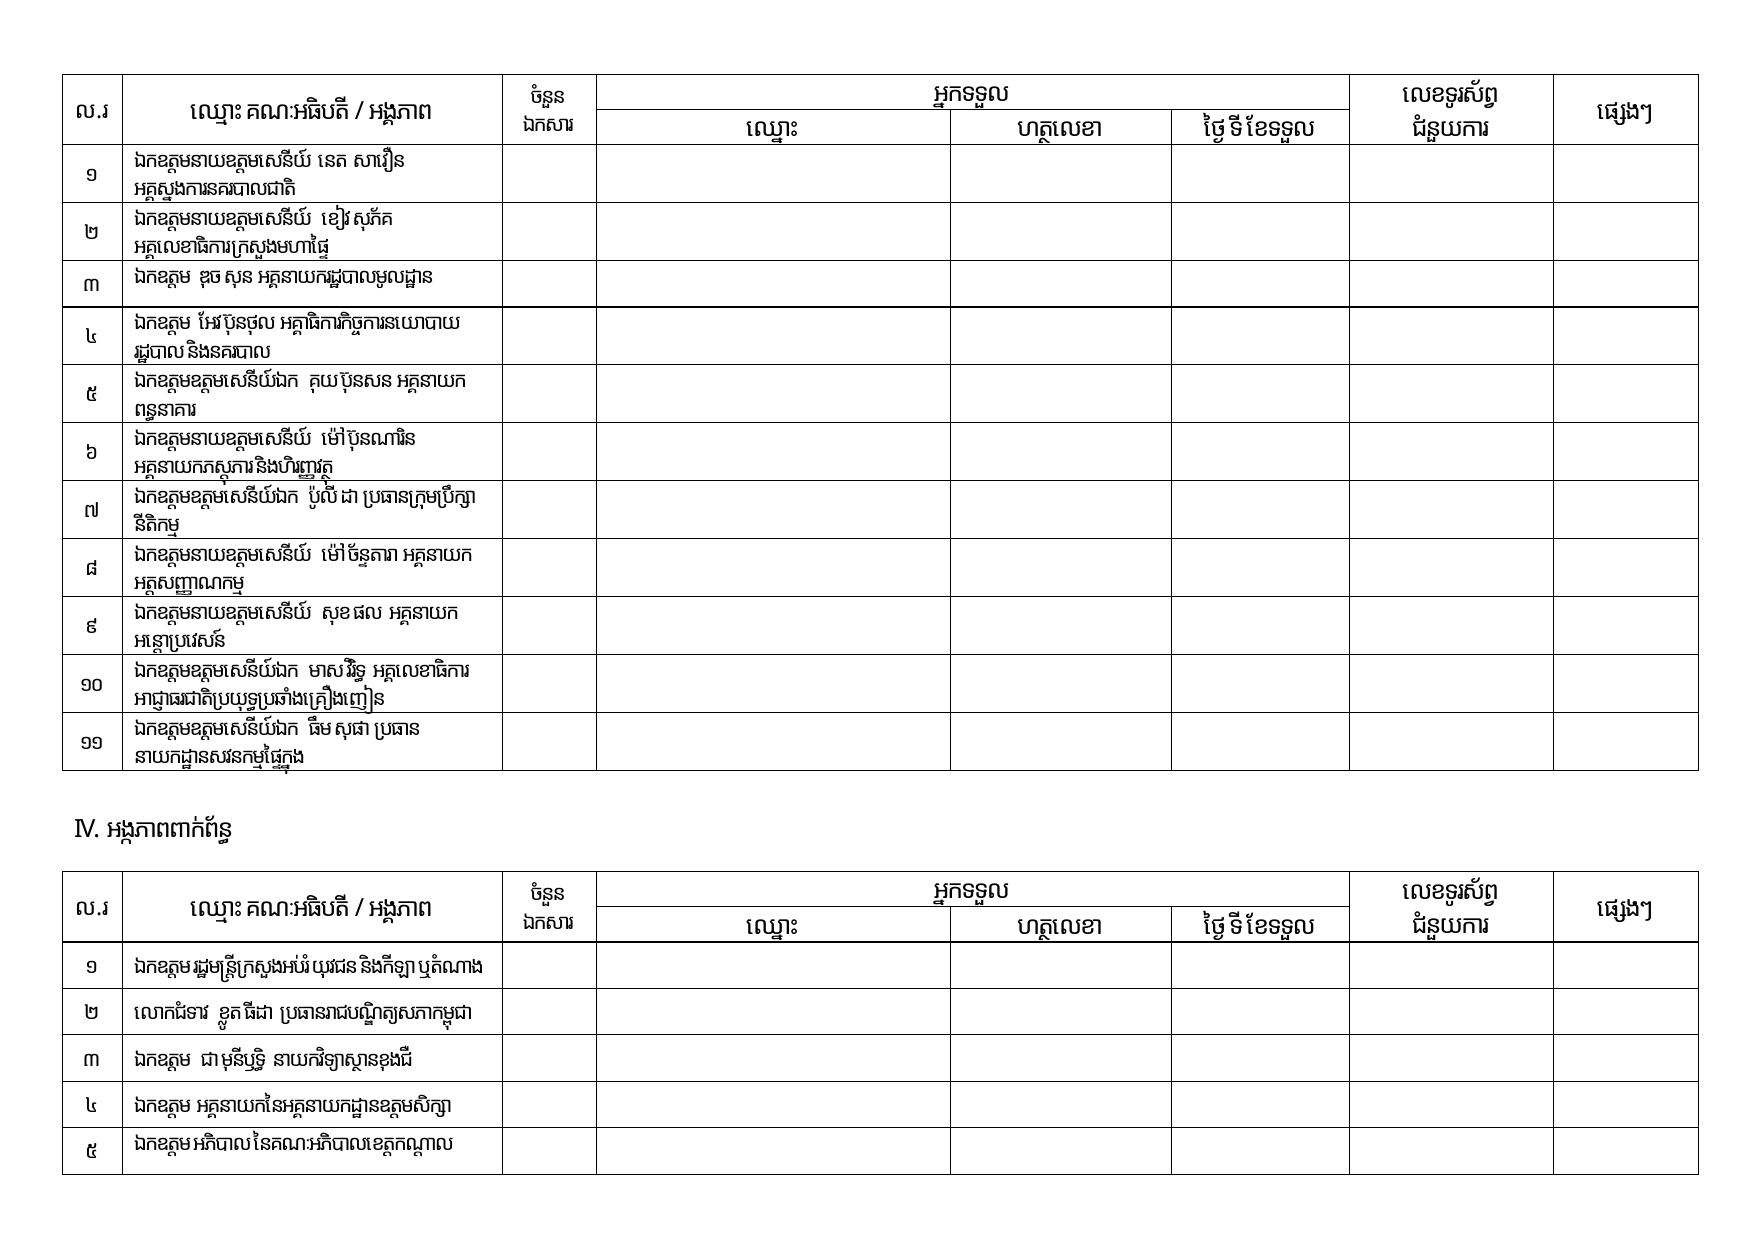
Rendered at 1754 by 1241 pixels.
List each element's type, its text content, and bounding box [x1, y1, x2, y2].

table_cell [951, 539, 1171, 596]
table_cell ២ [63, 989, 122, 1034]
table_cell [1172, 481, 1349, 538]
table_cell [951, 1035, 1171, 1081]
table_cell [597, 145, 950, 202]
table_cell ឯកឧត្តម រដ្ឋមន្រ្តីក្រសួងអប់រំ យុវជន និងកីឡា ឬតំណាង [123, 943, 502, 988]
table_cell [1350, 145, 1553, 202]
text IV. អង្កភាពពាក់ព័ន្ធ [74, 811, 1680, 845]
table_cell ៣ [63, 261, 122, 306]
table_cell [1554, 308, 1698, 364]
table_cell [503, 365, 596, 422]
table_cell ហត្ថលេខា [951, 907, 1171, 941]
table_header អ្នកទទួល [597, 75, 1349, 109]
table_header លេខទូរស័ព្វ ជំនួយការ [1350, 872, 1553, 941]
table_cell [597, 713, 950, 770]
table_cell [1350, 539, 1553, 596]
table_cell ឯកឧត្តមឧត្តមសេនីយ៍ឯក គុយ ប៊ុនសន អគ្គនាយកពន្ធនាគារ [123, 365, 502, 422]
table_cell ១ [63, 145, 122, 202]
table_cell [1172, 597, 1349, 654]
table_cell ឯកឧត្តមនាយឧត្តមសេនីយ៍ ខៀវ សុភ័គ អគ្គលេខាធិការក្រសួងមហាផ្ទៃ [123, 203, 502, 260]
table_cell [1350, 989, 1553, 1034]
table_cell [1172, 713, 1349, 770]
table_cell ឯកឧត្តមឧត្តមសេនីយ៍ឯក ធឹម សុផា ប្រធាននាយកដ្ឋានសវនកម្មផ្ទៃក្នុង [123, 713, 502, 770]
table_cell ឈ្នោះ [597, 907, 950, 941]
table_header ផ្សេងៗ [1554, 872, 1698, 941]
table_cell [1172, 989, 1349, 1034]
table_cell [1554, 655, 1698, 712]
table_cell [951, 1128, 1171, 1174]
table_header លេខទូរស័ព្វ ជំនួយការ [1350, 75, 1553, 144]
table_cell [1172, 943, 1349, 988]
table_cell [597, 655, 950, 712]
table_cell ឯកឧត្តម អភិបាល នៃគណៈអភិបាលខេត្តកណ្តាល [123, 1128, 502, 1174]
table_cell [951, 423, 1171, 480]
table_cell [1172, 145, 1349, 202]
table_cell [597, 989, 950, 1034]
table_cell [597, 481, 950, 538]
table_cell [503, 481, 596, 538]
table_cell [1350, 481, 1553, 538]
table_cell [1350, 308, 1553, 364]
table_cell [951, 261, 1171, 306]
table_cell [503, 145, 596, 202]
table_cell [1554, 145, 1698, 202]
table_cell [503, 713, 596, 770]
table_cell [1172, 1082, 1349, 1127]
table_cell [1172, 1128, 1349, 1174]
table_cell [503, 203, 596, 260]
table_cell [597, 1035, 950, 1081]
table_cell [597, 539, 950, 596]
table_cell [1554, 943, 1698, 988]
table_cell [951, 1082, 1171, 1127]
table_cell [1350, 943, 1553, 988]
table_cell [503, 597, 596, 654]
table_cell [1350, 713, 1553, 770]
table_cell [1172, 539, 1349, 596]
table_cell [1554, 203, 1698, 260]
table_cell ហត្ថលេខា [951, 110, 1171, 144]
table_cell ឯកឧត្តមនាយឧត្តមសេនីយ៍ នេត សាវឿន អគ្គស្នងការនគរបាលជាតិ [123, 145, 502, 202]
table_cell [503, 1035, 596, 1081]
table_cell [1350, 655, 1553, 712]
table_cell [1172, 308, 1349, 364]
table_cell ៣ [63, 1035, 122, 1081]
table_cell ៥ [63, 365, 122, 422]
table_cell [1350, 1128, 1553, 1174]
table_cell ថ្ងៃ ទី ខែទទួល [1172, 907, 1349, 941]
table_cell [503, 989, 596, 1034]
table_cell [503, 539, 596, 596]
table_cell [951, 308, 1171, 364]
table_cell [1554, 365, 1698, 422]
table_cell [503, 1082, 596, 1127]
table_cell ឯកឧត្តម អែវ ប៊ុនថុល អគ្គាធិការកិច្ចការនយោបាយ រដ្ឋបាល និងនគរបាល [123, 308, 502, 364]
table_header ឈ្មោះ គណៈអធិបតី / អង្គភាព [123, 75, 502, 144]
table_cell ១០ [63, 655, 122, 712]
table_cell [597, 203, 950, 260]
table_cell [1554, 481, 1698, 538]
table_cell ឯកឧត្តមនាយឧត្តមសេនីយ៍ ម៉ៅ ប៊ុនណារិន អគ្គនាយកភស្តុភារ និងហិរញ្ញវត្ថុ [123, 423, 502, 480]
table_cell [1172, 655, 1349, 712]
table_cell [951, 713, 1171, 770]
table_cell [597, 943, 950, 988]
table_cell [1350, 1082, 1553, 1127]
table_cell [503, 1128, 596, 1174]
table_cell ឈ្នោះ [597, 110, 950, 144]
table_cell ឯកឧត្តមឧត្តមសេនីយ៍ឯក ប៉ូលី ដា ប្រធានក្រុមប្រឹក្សានីតិកម្ម [123, 481, 502, 538]
table_cell ១១ [63, 713, 122, 770]
table_cell ៥ [63, 1128, 122, 1174]
table_cell [503, 655, 596, 712]
table_cell [1554, 713, 1698, 770]
table_cell [951, 365, 1171, 422]
table_cell [1172, 1035, 1349, 1081]
table_cell ៤ [63, 1082, 122, 1127]
table_cell [1554, 539, 1698, 596]
table_cell [1554, 261, 1698, 306]
table_cell [1172, 423, 1349, 480]
table_cell [1350, 423, 1553, 480]
table_cell [1172, 203, 1349, 260]
table_cell ២ [63, 203, 122, 260]
table_cell [951, 203, 1171, 260]
table_cell [1554, 1035, 1698, 1081]
table_cell [1554, 989, 1698, 1034]
table_cell [503, 261, 596, 306]
table_cell [951, 481, 1171, 538]
table_cell [1554, 1082, 1698, 1127]
table_cell [1554, 597, 1698, 654]
table_cell [597, 423, 950, 480]
table_cell [1172, 365, 1349, 422]
table_cell ឯកឧត្តមនាយឧត្តមសេនីយ៍ សុខ ផល អគ្គនាយកអន្តោប្រវេសន៍ [123, 597, 502, 654]
table_cell [597, 1128, 950, 1174]
table_header ឈ្មោះ គណៈអធិបតី / អង្គភាព [123, 872, 502, 941]
table_cell ៤ [63, 308, 122, 364]
table_header ចំនួន ឯកសារ [503, 75, 596, 144]
table_cell [597, 597, 950, 654]
table_cell [597, 261, 950, 306]
table_cell ឯកឧត្តមនាយឧត្តមសេនីយ៍ ម៉ៅ ច័ន្ទតារា អគ្គនាយកអត្តសញ្ញាណកម្ម [123, 539, 502, 596]
table_cell [503, 943, 596, 988]
table_header ល.រ [63, 75, 122, 144]
table_header ផ្សេងៗ [1554, 75, 1698, 144]
table_cell [1350, 365, 1553, 422]
table_cell [951, 943, 1171, 988]
table_cell [1172, 261, 1349, 306]
table_cell [597, 308, 950, 364]
table_cell [951, 655, 1171, 712]
table_cell [1554, 1128, 1698, 1174]
table_cell [503, 308, 596, 364]
table_cell [597, 365, 950, 422]
table_cell ៩ [63, 597, 122, 654]
table_cell ៨ [63, 539, 122, 596]
table_cell [951, 145, 1171, 202]
table_cell ឯកឧត្តម ជា មុនីឫទ្ធិ នាយកវិទ្យាស្ថានខុងជឺ [123, 1035, 502, 1081]
table_cell [1350, 597, 1553, 654]
table_cell [1350, 1035, 1553, 1081]
table_cell [1554, 423, 1698, 480]
table_header ចំនួន ឯកសារ [503, 872, 596, 941]
table_header ល.រ [63, 872, 122, 941]
table_cell [951, 989, 1171, 1034]
table_cell ថ្ងៃ ទី ខែទទួល [1172, 110, 1349, 144]
table_cell [951, 597, 1171, 654]
table_cell ៦ [63, 423, 122, 480]
table_cell [1350, 203, 1553, 260]
table_cell ១ [63, 943, 122, 988]
table_cell ឯកឧត្តម អគ្គនាយកនៃអគ្គនាយកដ្ឋានឧត្តមសិក្សា [123, 1082, 502, 1127]
table_cell ឯកឧត្តម ឌុច សុន អគ្គនាយករដ្ឋបាលមូលដ្ឋាន [123, 261, 502, 306]
table_cell លោកជំទាវ ខ្លូត ធីដា ប្រធានរាជបណ្ឌិត្យសភាកម្ពុជា [123, 989, 502, 1034]
table_cell [503, 423, 596, 480]
table_cell ៧ [63, 481, 122, 538]
table_cell [597, 1082, 950, 1127]
table_cell [1350, 261, 1553, 306]
table_header អ្នកទទួល [597, 872, 1349, 906]
table_cell ឯកឧត្តមឧត្តមសេនីយ៍ឯក មាស វិរិទ្ធ អគ្គលេខាធិការអាជ្ញាធរជាតិប្រយុទ្ធប្រឆាំងគ្រឿងញៀន [123, 655, 502, 712]
